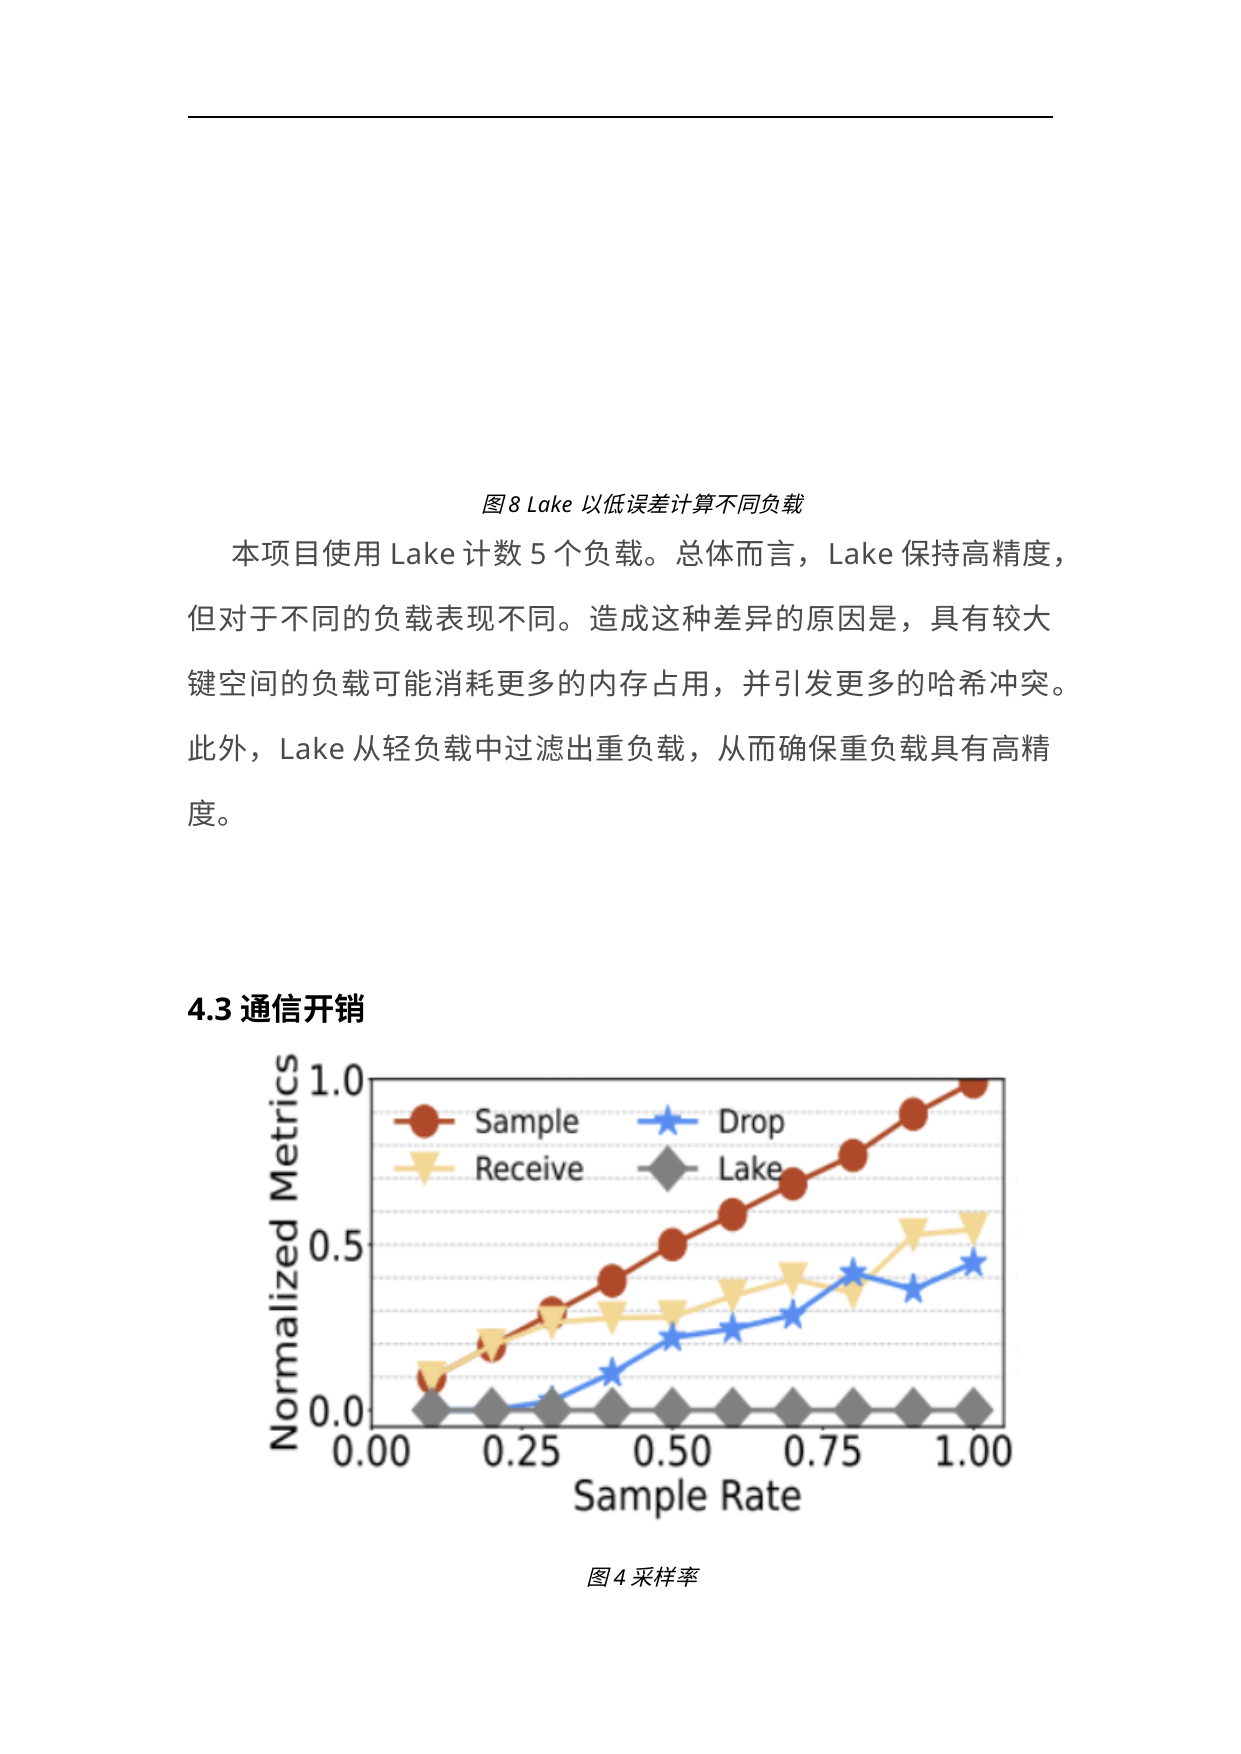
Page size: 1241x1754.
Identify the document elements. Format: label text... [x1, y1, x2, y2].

text 图8 Lake 以低误差计算不同负载 [187, 487, 1053, 519]
text 本项目使用Lake计数5个负载。总体而言，Lake保持高精度，但对于不同的负载表现不同。造成这种差异的原因是，具有较大键空间的负载可能消耗更多的内存占用，并引发更多的哈希冲突。此外，Lake从轻负载中过滤出重负载，从而确保重负载具有高精度。 [187, 519, 1053, 844]
picture [248, 1044, 1017, 1532]
text 4.3 通信开销 [187, 974, 1053, 1039]
